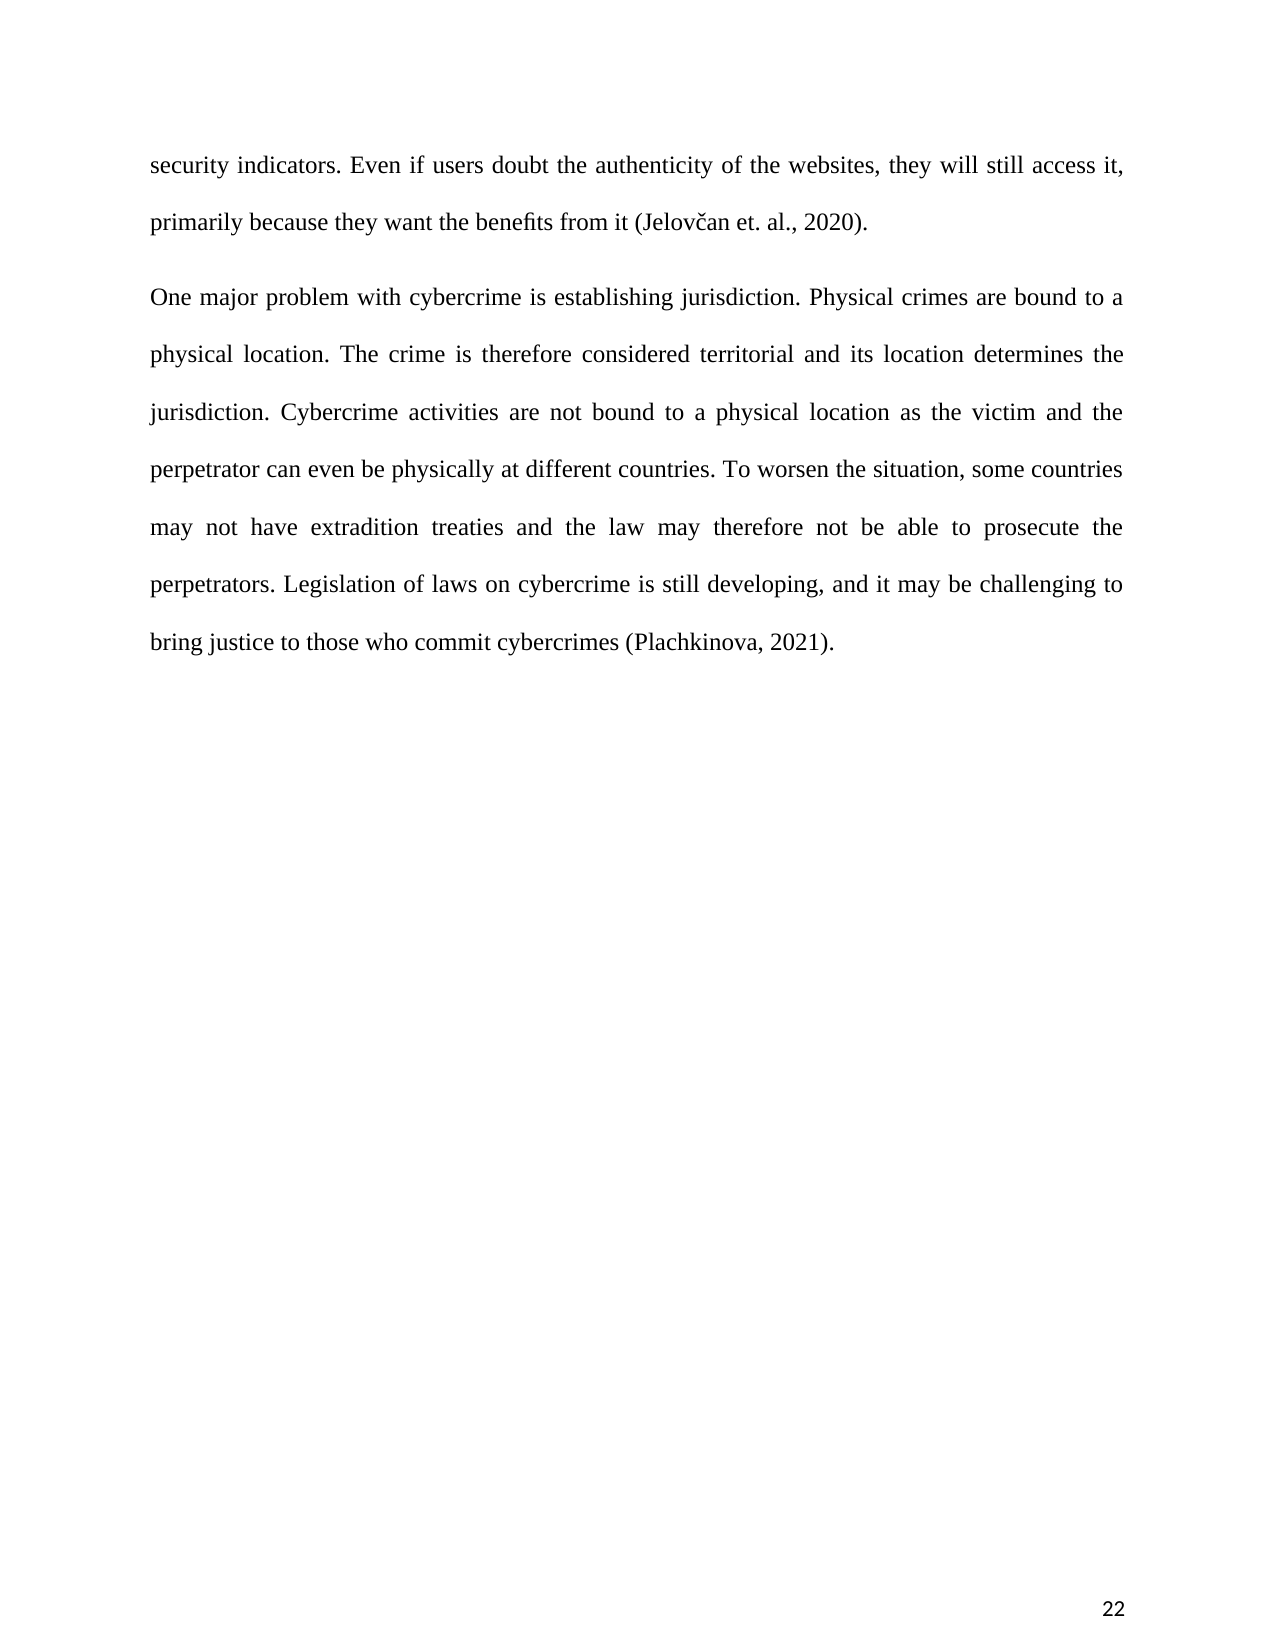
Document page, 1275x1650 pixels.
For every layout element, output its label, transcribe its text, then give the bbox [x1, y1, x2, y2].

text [150, 150, 1125, 236]
text One major problem with cybercrime is establishing jurisdiction. Physical crimes are bound to a physical location. The crime is therefore considered territorial and its location determines the jurisdiction. Cybercrime activities are not bound to a physical location as the victim and the perpetrator can even be physically at different countries. To worsen the situation, some countries may not have extradition treaties and the law may therefore not be able to prosecute the perpetrators. Legislation of laws on cybercrime is still developing, and it may be challenging to bring justice to those who commit cybercrimes (Plachkinova, 2021). [150, 282, 1125, 655]
